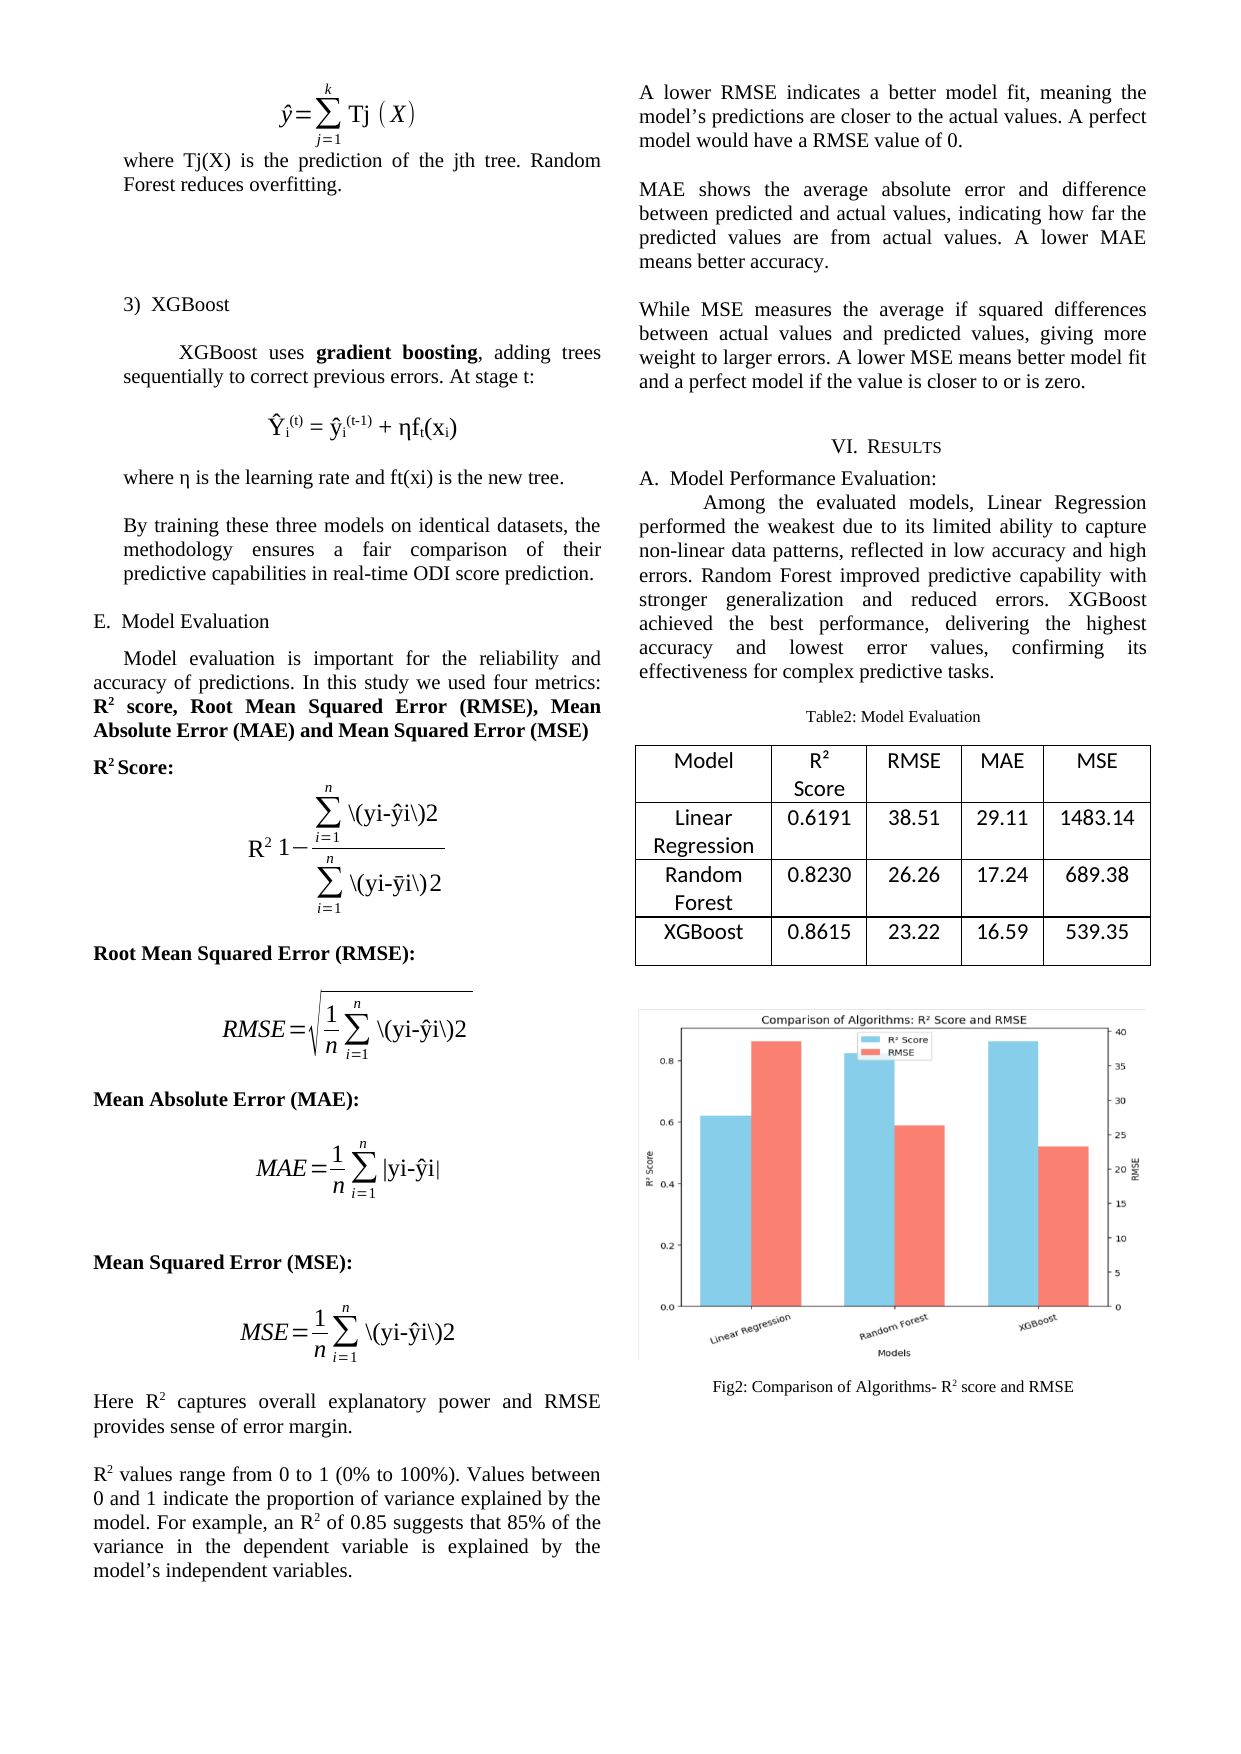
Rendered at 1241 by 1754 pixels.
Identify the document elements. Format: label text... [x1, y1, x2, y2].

text where η is the learning rate and ft​(xi​) is the new tree. [123, 465, 601, 489]
table_header MSE [1044, 746, 1150, 802]
table_cell 23.22 [867, 918, 961, 965]
subtitle Results [639, 434, 1147, 458]
text By training these three models on identical datasets, the methodology ensures a fair comparison of their predictive capabilities in real-time ODI score prediction. [123, 513, 601, 585]
table_cell Linear Regression [636, 803, 771, 859]
table_cell 689.38 [1044, 860, 1150, 916]
text Here R2 captures overall explanatory power and RMSE provides sense of error margin. [93, 1389, 601, 1438]
table_header RMSE [867, 746, 961, 802]
text Mean Squared Error (MSE): [93, 1250, 601, 1274]
table_header MAE [962, 746, 1043, 802]
table_cell XGBoost [636, 918, 771, 965]
table_cell Random Forest [636, 860, 771, 916]
text Mean Absolute Error (MAE): [93, 1086, 601, 1111]
table_header Model [636, 746, 771, 802]
text XGBoost uses gradient boosting, adding trees sequentially to correct previous errors. At stage t: [123, 340, 601, 388]
text R2 [93, 779, 601, 917]
text where Tj(X) is the prediction of the jth tree. Random Forest reduces overfitting. [123, 148, 601, 196]
table_cell 0.6191 [772, 803, 866, 859]
text MAE shows the average absolute error and difference between predicted and actual values, indicating how far the predicted values are from actual values. A lower MAE means better accuracy. [639, 177, 1147, 273]
text While MSE measures the average if squared differences between actual values and predicted values, giving more weight to larger errors. A lower MSE means better model fit and a perfect model if the value is closer to or is zero. [639, 297, 1147, 393]
table_cell 16.59 [962, 918, 1043, 965]
text Table2: Model Evaluation [639, 707, 1147, 726]
table_cell 539.35 [1044, 918, 1150, 965]
text Root Mean Squared Error (RMSE): [93, 941, 601, 965]
text A lower RMSE indicates a better model fit, meaning the model’s predictions are closer to the actual values. A perfect model would have a RMSE value of 0. [639, 80, 1147, 152]
table_cell 0.8615 [772, 918, 866, 965]
text Among the evaluated models, Linear Regression performed the weakest due to its limited ability to capture non-linear data patterns, reflected in low accuracy and high errors. Random Forest improved predictive capability with stronger generalization and reduced errors. XGBoost achieved the best performance, delivering the highest accuracy and lowest error values, confirming its effectiveness for complex predictive tasks. [639, 490, 1147, 683]
table_cell 0.8230 [772, 860, 866, 916]
text R2 Score: [93, 755, 601, 779]
picture [638, 1009, 1146, 1359]
table_cell 38.51 [867, 803, 961, 859]
text Model evaluation is important for the reliability and accuracy of predictions. In this study we used four metrics: R2 score, Root Mean Squared Error (RMSE), Mean Absolute Error (MAE) and Mean Squared Error (MSE) [93, 646, 601, 742]
text A. Model Performance Evaluation: [639, 466, 1147, 490]
table_cell 1483.14 [1044, 803, 1150, 859]
text Ŷi(t) = ŷi(t-1) + ηft(xi) [123, 412, 601, 441]
table_header R² Score [772, 746, 866, 802]
text | [93, 1134, 601, 1202]
table_cell 17.24 [962, 860, 1043, 916]
text 3) XGBoost [123, 292, 601, 316]
table_cell 29.11 [962, 803, 1043, 859]
text Fig2: Comparison of Algorithms- R2 score and RMSE [639, 1377, 1147, 1396]
text R2 values range from 0 to 1 (0% to 100%). Values between 0 and 1 indicate the proportion of variance explained by the model. For example, an R2 of 0.85 suggests that 85% of the variance in the dependent variable is explained by the model’s independent variables. [93, 1462, 601, 1582]
table_cell 26.26 [867, 860, 961, 916]
text E. Model Evaluation [93, 609, 601, 633]
